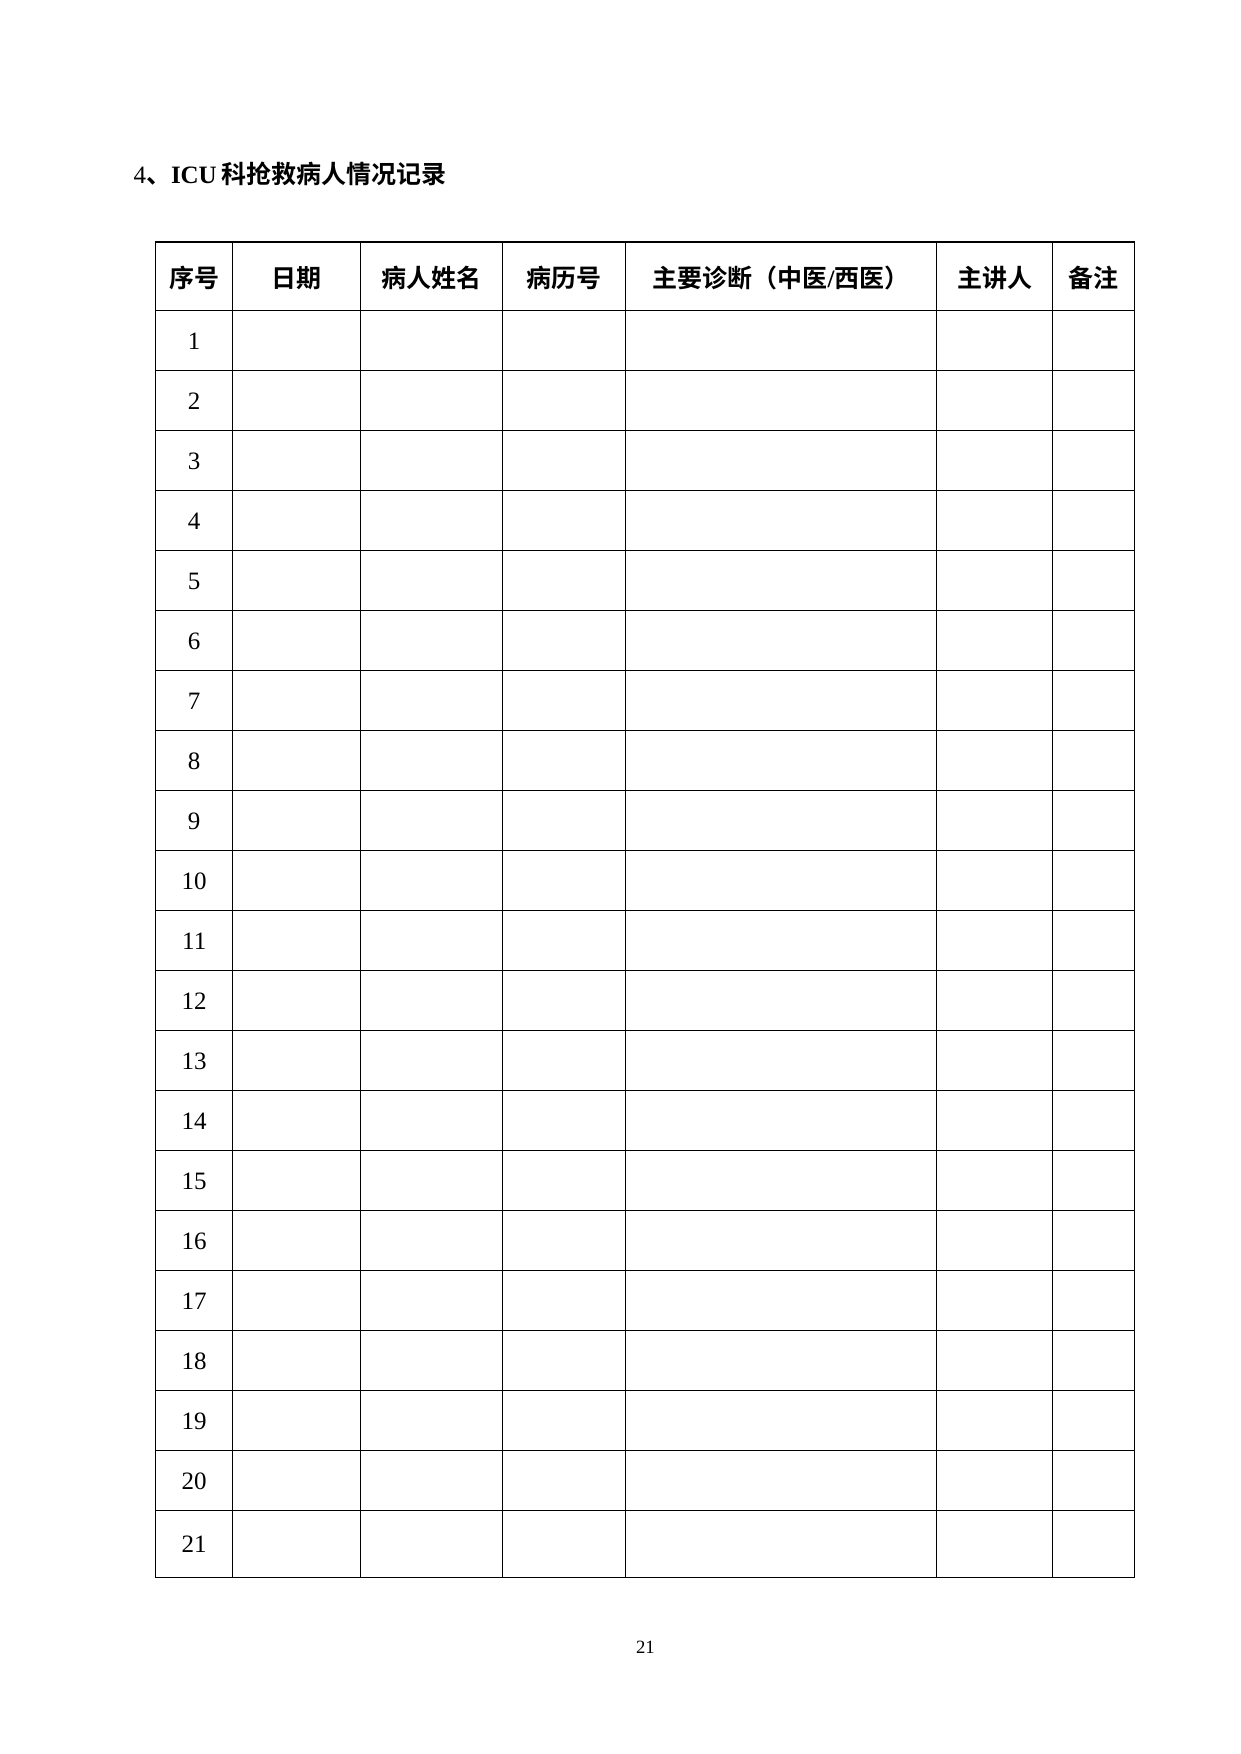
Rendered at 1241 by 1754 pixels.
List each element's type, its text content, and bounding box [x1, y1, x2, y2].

table_cell 7 [156, 671, 232, 730]
table_header 日期 [233, 243, 360, 310]
table_cell [503, 971, 625, 1030]
table_cell [361, 851, 502, 910]
table_cell [1053, 971, 1134, 1030]
table_cell [626, 1391, 936, 1450]
table_cell [361, 551, 502, 610]
table_cell [937, 311, 1052, 370]
table_cell [937, 1151, 1052, 1210]
table_cell [937, 551, 1052, 610]
table_cell [1053, 1451, 1134, 1510]
table_cell [503, 1271, 625, 1330]
table_cell 12 [156, 971, 232, 1030]
table_cell [1053, 311, 1134, 370]
table_cell [626, 1511, 936, 1577]
table_cell 8 [156, 731, 232, 790]
table_cell [937, 971, 1052, 1030]
table_cell [1053, 851, 1134, 910]
table_cell [1053, 551, 1134, 610]
table_cell [626, 851, 936, 910]
table_cell [233, 611, 360, 670]
table_cell [503, 911, 625, 970]
table_cell [937, 1331, 1052, 1390]
table_cell [626, 1151, 936, 1210]
table_cell [503, 1331, 625, 1390]
table_cell [361, 1511, 502, 1577]
table_cell [503, 371, 625, 430]
table_cell [233, 671, 360, 730]
table_cell [626, 971, 936, 1030]
table_cell [626, 911, 936, 970]
table_cell [937, 1031, 1052, 1090]
table_cell [361, 1451, 502, 1510]
table_cell [233, 1211, 360, 1270]
table_cell [361, 311, 502, 370]
table_cell [1053, 1091, 1134, 1150]
table_header 主讲人 [937, 243, 1052, 310]
table_cell [1053, 431, 1134, 490]
table_cell [361, 371, 502, 430]
table_cell [503, 1211, 625, 1270]
table_header 病人姓名 [361, 243, 502, 310]
table_cell [1053, 1211, 1134, 1270]
table_cell [361, 1091, 502, 1150]
table_cell [503, 1151, 625, 1210]
table_cell [361, 1211, 502, 1270]
table_cell [503, 731, 625, 790]
table_cell [937, 371, 1052, 430]
table_cell 6 [156, 611, 232, 670]
table_cell 10 [156, 851, 232, 910]
table_cell 9 [156, 791, 232, 850]
table_cell [626, 1331, 936, 1390]
table_cell [233, 1271, 360, 1330]
table_cell [937, 1391, 1052, 1450]
table_header 主要诊断（中医/西医） [626, 243, 936, 310]
table_cell [626, 1031, 936, 1090]
table_cell [361, 911, 502, 970]
table_cell [937, 1211, 1052, 1270]
table_cell [937, 791, 1052, 850]
table_cell 1 [156, 311, 232, 370]
table_cell [937, 1091, 1052, 1150]
table_cell [233, 1451, 360, 1510]
table_cell [361, 971, 502, 1030]
table_cell [626, 551, 936, 610]
table_cell [626, 371, 936, 430]
table_cell [503, 1091, 625, 1150]
table_cell [503, 1391, 625, 1450]
table_cell [1053, 1391, 1134, 1450]
table_cell [503, 1031, 625, 1090]
table_cell [361, 791, 502, 850]
table_cell [233, 1031, 360, 1090]
table_cell 18 [156, 1331, 232, 1390]
table_cell [503, 1511, 625, 1577]
table_cell [626, 791, 936, 850]
table_cell [937, 491, 1052, 550]
table_cell [1053, 791, 1134, 850]
table_cell 15 [156, 1151, 232, 1210]
table_cell [233, 431, 360, 490]
table_cell 17 [156, 1271, 232, 1330]
table_cell [626, 311, 936, 370]
table_cell [233, 1091, 360, 1150]
table_cell [937, 851, 1052, 910]
table_cell [503, 431, 625, 490]
table_cell [233, 971, 360, 1030]
table_cell [937, 731, 1052, 790]
table_header 序号 [156, 243, 232, 310]
text 4、ICU科抢救病人情况记录 [133, 140, 1157, 205]
table_cell [937, 1271, 1052, 1330]
table_cell [361, 611, 502, 670]
table_header 病历号 [503, 243, 625, 310]
table_cell [503, 311, 625, 370]
table_cell [626, 491, 936, 550]
table_cell 19 [156, 1391, 232, 1450]
table_cell [361, 1151, 502, 1210]
table_cell [233, 311, 360, 370]
table_cell [233, 1331, 360, 1390]
table_cell [503, 791, 625, 850]
table_cell [361, 671, 502, 730]
table_cell [361, 1031, 502, 1090]
table_cell 2 [156, 371, 232, 430]
table_cell [626, 731, 936, 790]
table_cell 20 [156, 1451, 232, 1510]
table_cell [233, 491, 360, 550]
table_cell [937, 431, 1052, 490]
table_cell [1053, 671, 1134, 730]
table_cell 5 [156, 551, 232, 610]
table_cell [937, 611, 1052, 670]
table_cell [626, 611, 936, 670]
table_cell [503, 491, 625, 550]
table_cell [937, 671, 1052, 730]
table_cell [1053, 611, 1134, 670]
table_cell [233, 551, 360, 610]
table_cell [1053, 1331, 1134, 1390]
table_cell [1053, 1271, 1134, 1330]
table_cell [503, 611, 625, 670]
table_cell [626, 1271, 936, 1330]
table_cell [233, 371, 360, 430]
table_header 备注 [1053, 243, 1134, 310]
table_cell [503, 851, 625, 910]
table_cell 4 [156, 491, 232, 550]
table_cell [361, 491, 502, 550]
table_cell [503, 551, 625, 610]
table_cell [937, 1451, 1052, 1510]
table_cell [233, 731, 360, 790]
table_cell [1053, 911, 1134, 970]
table_cell 11 [156, 911, 232, 970]
table_cell [1053, 731, 1134, 790]
table_cell [626, 671, 936, 730]
table_cell [503, 1451, 625, 1510]
table_cell [361, 731, 502, 790]
table_cell [1053, 491, 1134, 550]
table_cell [233, 851, 360, 910]
table_cell [361, 1391, 502, 1450]
table_cell [361, 431, 502, 490]
table_cell [1053, 1151, 1134, 1210]
table_cell 3 [156, 431, 232, 490]
table_cell [361, 1271, 502, 1330]
table_cell [503, 671, 625, 730]
table_cell [233, 1151, 360, 1210]
table_cell [361, 1331, 502, 1390]
table_cell [1053, 371, 1134, 430]
table_cell [1053, 1031, 1134, 1090]
table_cell [233, 791, 360, 850]
table_cell [937, 1511, 1052, 1577]
table_cell [937, 911, 1052, 970]
table_cell 16 [156, 1211, 232, 1270]
table_cell [626, 1091, 936, 1150]
table_cell 13 [156, 1031, 232, 1090]
table_cell 21 [156, 1511, 232, 1577]
table_cell [233, 1511, 360, 1577]
table_cell [626, 1211, 936, 1270]
table_cell [626, 1451, 936, 1510]
table_cell 14 [156, 1091, 232, 1150]
table_cell [233, 1391, 360, 1450]
table_cell [626, 431, 936, 490]
table_cell [233, 911, 360, 970]
table_cell [1053, 1511, 1134, 1577]
